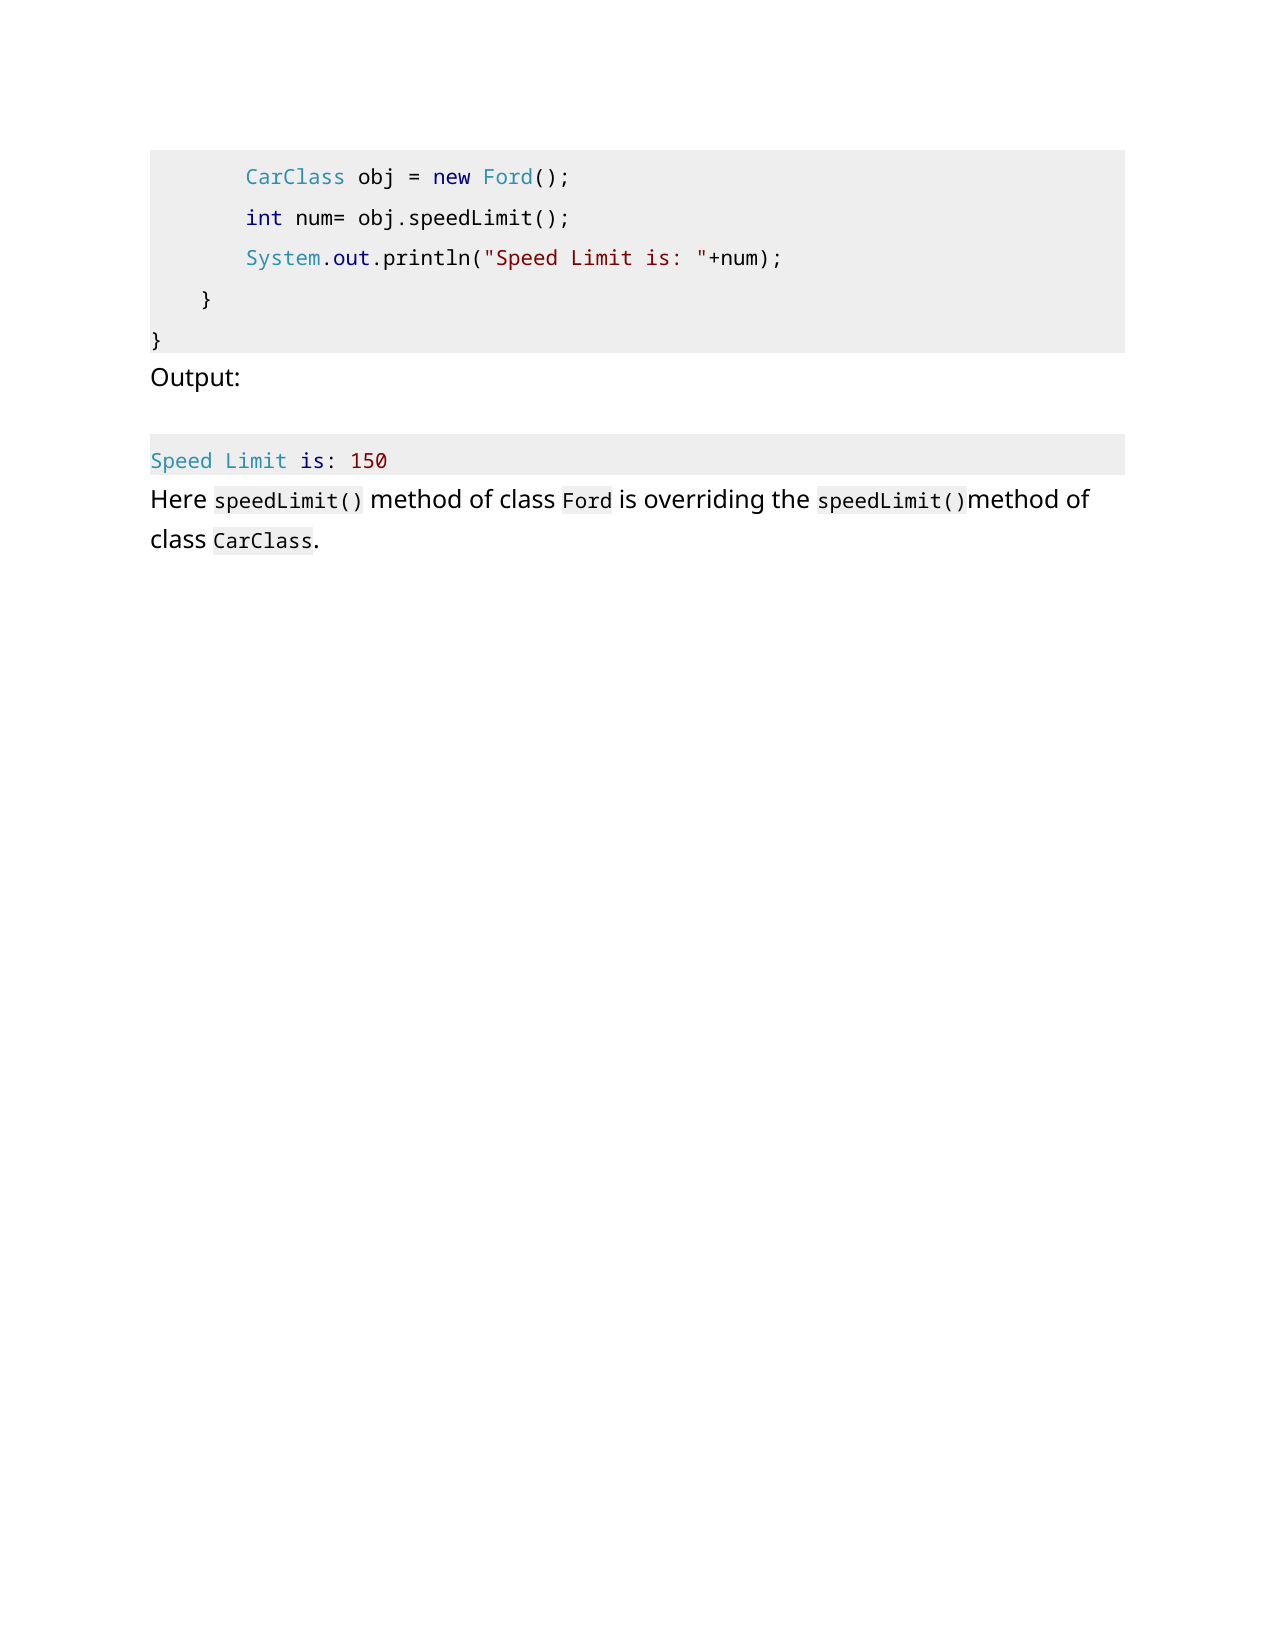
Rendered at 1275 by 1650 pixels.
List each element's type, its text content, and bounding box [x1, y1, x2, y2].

text int num= obj.speedLimit(); [150, 191, 1125, 231]
text Output: [150, 353, 1125, 394]
text System.out.println("Speed Limit is: "+num); [150, 231, 1125, 272]
text Speed Limit is: 150 [150, 434, 1125, 475]
text Here speedLimit() method of class Ford is overriding the speedLimit()method of class CarClass. [150, 475, 1125, 556]
text } [150, 272, 1125, 312]
text } [150, 312, 1125, 353]
text CarClass obj = new Ford(); [150, 150, 1125, 191]
